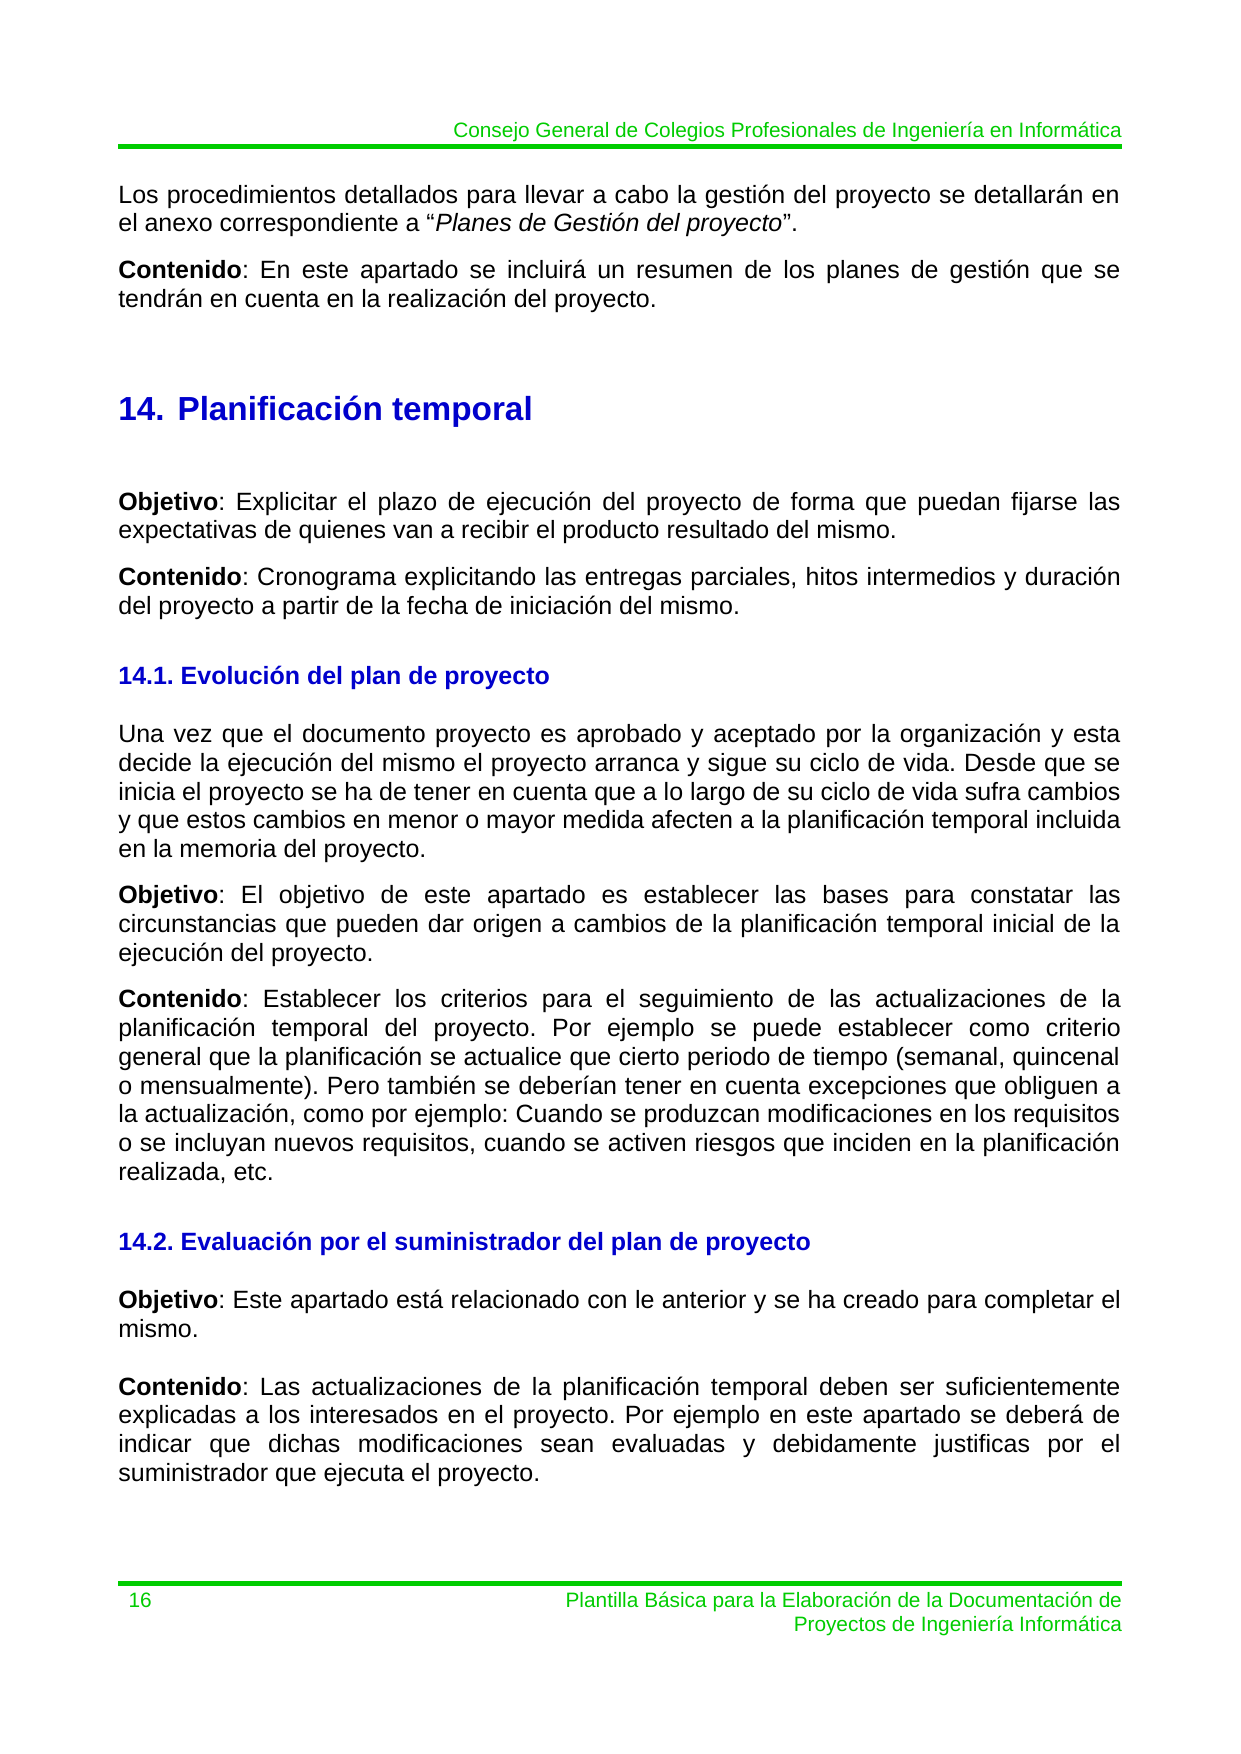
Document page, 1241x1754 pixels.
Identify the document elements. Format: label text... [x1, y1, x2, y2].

text Contenido: Establecer los criterios para el seguimiento de las actualizaciones de la planificación temporal del proyecto. Por ejemplo se puede establecer como criterio general que la planificación se actualice que cierto periodo de tiempo (semanal, quincenal o mensualmente). Pero también se deberían tener en cuenta excepciones que obliguen a la actualización, como por ejemplo: Cuando se produzcan modificaciones en los requisitos o se incluyan nuevos requisitos, cuando se activen riesgos que inciden en la planificación realizada, etc. [118, 984, 1122, 1186]
text Los procedimientos detallados para llevar a cabo la gestión del proyecto se detallarán en el anexo correspondiente a “Planes de Gestión del proyecto”. [118, 180, 1122, 237]
subtitle 14.2. Evaluación por el suministrador del plan de proyecto [118, 1227, 1122, 1256]
subtitle 14.1. Evolución del plan de proyecto [118, 661, 1122, 689]
text Una vez que el documento proyecto es aprobado y aceptado por la organización y esta decide la ejecución del mismo el proyecto arranca y sigue su ciclo de vida. Desde que se inicia el proyecto se ha de tener en cuenta que a lo largo de su ciclo de vida sufra cambios y que estos cambios en menor o mayor medida afecten a la planificación temporal incluida en la memoria del proyecto. [118, 719, 1122, 863]
text Objetivo: Este apartado está relacionado con le anterior y se ha creado para completar el mismo. [118, 1285, 1122, 1343]
text Objetivo: El objetivo de este apartado es establecer las bases para constatar las circunstancias que pueden dar origen a cambios de la planificación temporal inicial de la ejecución del proyecto. [118, 880, 1122, 967]
text Contenido: En este apartado se incluirá un resumen de los planes de gestión que se tendrán en cuenta en la realización del proyecto. [118, 255, 1122, 312]
text Objetivo: Explicitar el plazo de ejecución del proyecto de forma que puedan fijarse las expectativas de quienes van a recibir el producto resultado del mismo. [118, 487, 1122, 544]
text Contenido: Cronograma explicitando las entregas parciales, hitos intermedios y duración del proyecto a partir de la fecha de iniciación del mismo. [118, 562, 1122, 619]
text Contenido: Las actualizaciones de la planificación temporal deben ser suficientemente explicadas a los interesados en el proyecto. Por ejemplo en este apartado se deberá de indicar que dichas modificaciones sean evaluadas y debidamente justificas por el suministrador que ejecuta el proyecto. [118, 1371, 1122, 1486]
subtitle Planificación temporal [118, 389, 1122, 428]
